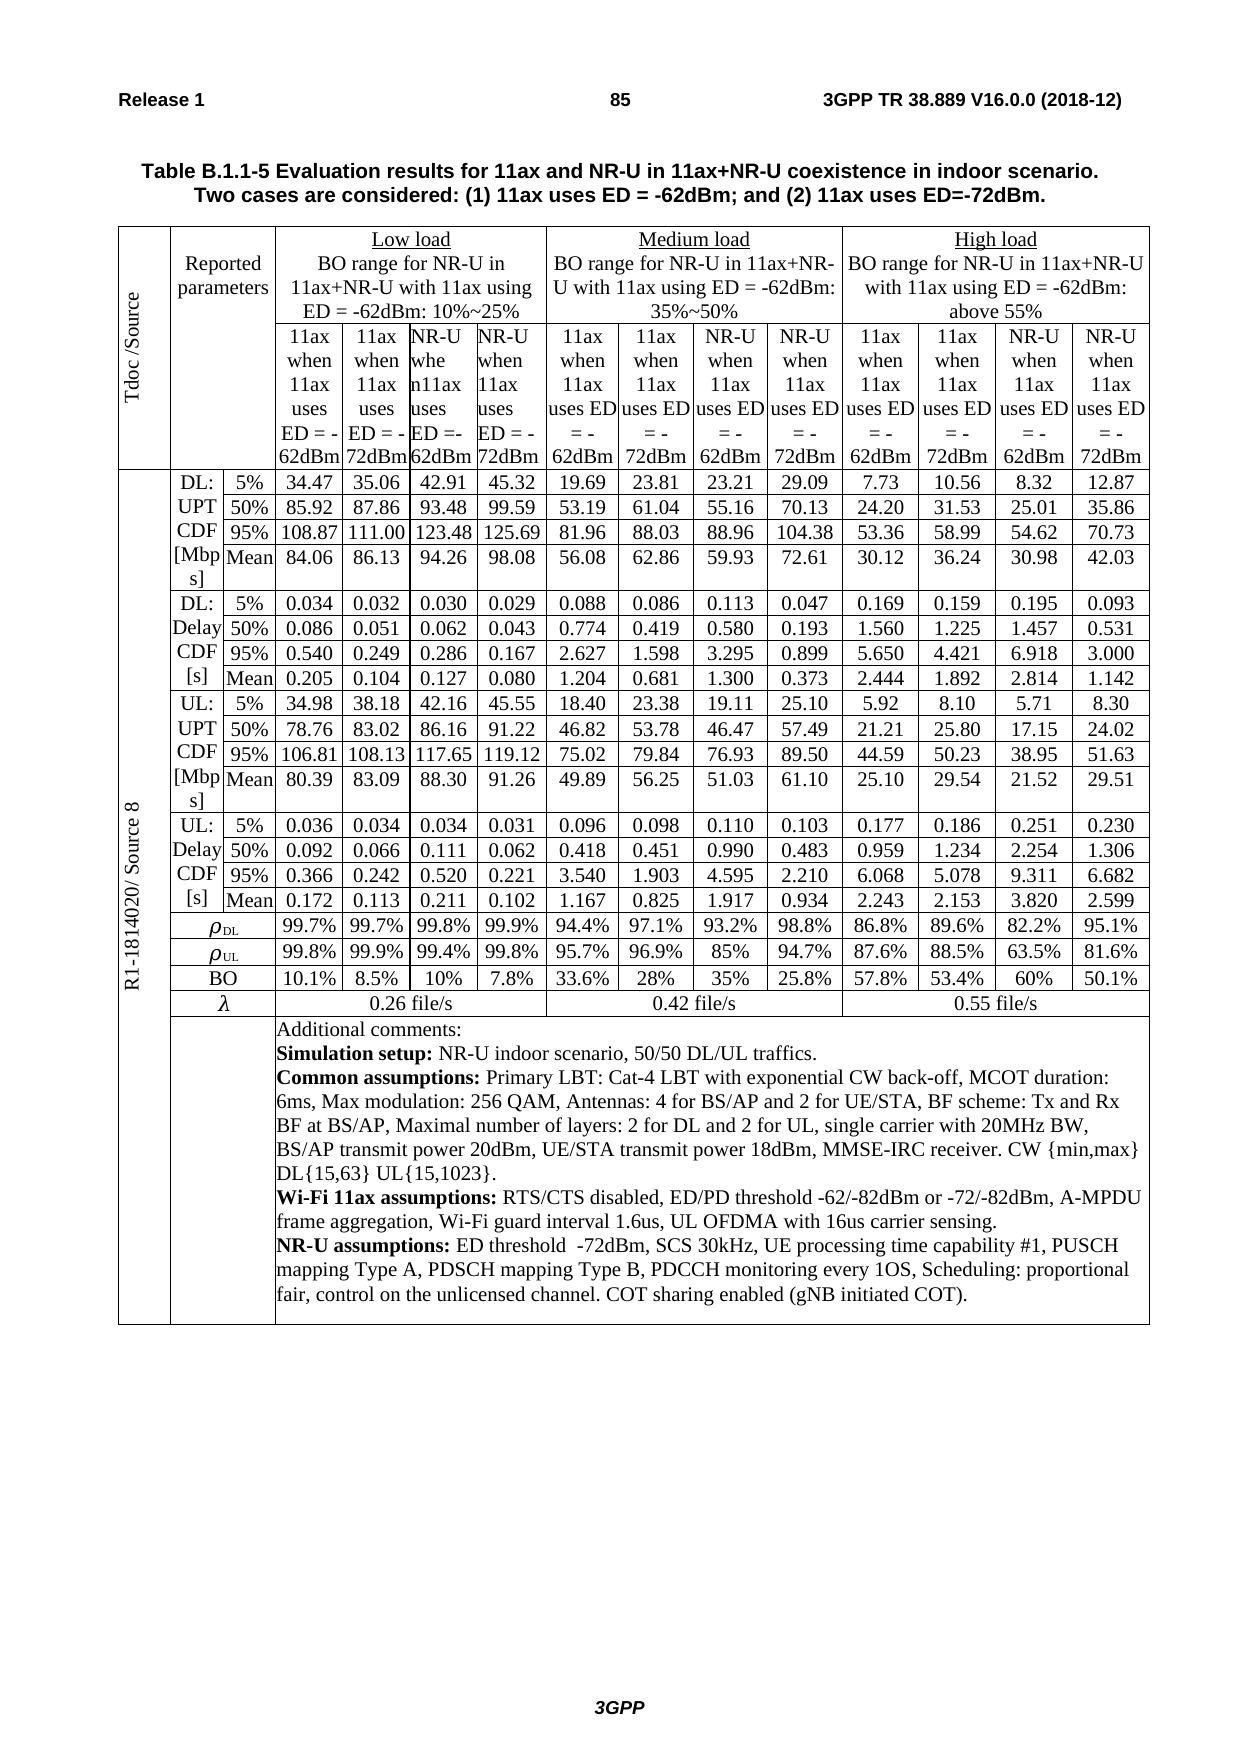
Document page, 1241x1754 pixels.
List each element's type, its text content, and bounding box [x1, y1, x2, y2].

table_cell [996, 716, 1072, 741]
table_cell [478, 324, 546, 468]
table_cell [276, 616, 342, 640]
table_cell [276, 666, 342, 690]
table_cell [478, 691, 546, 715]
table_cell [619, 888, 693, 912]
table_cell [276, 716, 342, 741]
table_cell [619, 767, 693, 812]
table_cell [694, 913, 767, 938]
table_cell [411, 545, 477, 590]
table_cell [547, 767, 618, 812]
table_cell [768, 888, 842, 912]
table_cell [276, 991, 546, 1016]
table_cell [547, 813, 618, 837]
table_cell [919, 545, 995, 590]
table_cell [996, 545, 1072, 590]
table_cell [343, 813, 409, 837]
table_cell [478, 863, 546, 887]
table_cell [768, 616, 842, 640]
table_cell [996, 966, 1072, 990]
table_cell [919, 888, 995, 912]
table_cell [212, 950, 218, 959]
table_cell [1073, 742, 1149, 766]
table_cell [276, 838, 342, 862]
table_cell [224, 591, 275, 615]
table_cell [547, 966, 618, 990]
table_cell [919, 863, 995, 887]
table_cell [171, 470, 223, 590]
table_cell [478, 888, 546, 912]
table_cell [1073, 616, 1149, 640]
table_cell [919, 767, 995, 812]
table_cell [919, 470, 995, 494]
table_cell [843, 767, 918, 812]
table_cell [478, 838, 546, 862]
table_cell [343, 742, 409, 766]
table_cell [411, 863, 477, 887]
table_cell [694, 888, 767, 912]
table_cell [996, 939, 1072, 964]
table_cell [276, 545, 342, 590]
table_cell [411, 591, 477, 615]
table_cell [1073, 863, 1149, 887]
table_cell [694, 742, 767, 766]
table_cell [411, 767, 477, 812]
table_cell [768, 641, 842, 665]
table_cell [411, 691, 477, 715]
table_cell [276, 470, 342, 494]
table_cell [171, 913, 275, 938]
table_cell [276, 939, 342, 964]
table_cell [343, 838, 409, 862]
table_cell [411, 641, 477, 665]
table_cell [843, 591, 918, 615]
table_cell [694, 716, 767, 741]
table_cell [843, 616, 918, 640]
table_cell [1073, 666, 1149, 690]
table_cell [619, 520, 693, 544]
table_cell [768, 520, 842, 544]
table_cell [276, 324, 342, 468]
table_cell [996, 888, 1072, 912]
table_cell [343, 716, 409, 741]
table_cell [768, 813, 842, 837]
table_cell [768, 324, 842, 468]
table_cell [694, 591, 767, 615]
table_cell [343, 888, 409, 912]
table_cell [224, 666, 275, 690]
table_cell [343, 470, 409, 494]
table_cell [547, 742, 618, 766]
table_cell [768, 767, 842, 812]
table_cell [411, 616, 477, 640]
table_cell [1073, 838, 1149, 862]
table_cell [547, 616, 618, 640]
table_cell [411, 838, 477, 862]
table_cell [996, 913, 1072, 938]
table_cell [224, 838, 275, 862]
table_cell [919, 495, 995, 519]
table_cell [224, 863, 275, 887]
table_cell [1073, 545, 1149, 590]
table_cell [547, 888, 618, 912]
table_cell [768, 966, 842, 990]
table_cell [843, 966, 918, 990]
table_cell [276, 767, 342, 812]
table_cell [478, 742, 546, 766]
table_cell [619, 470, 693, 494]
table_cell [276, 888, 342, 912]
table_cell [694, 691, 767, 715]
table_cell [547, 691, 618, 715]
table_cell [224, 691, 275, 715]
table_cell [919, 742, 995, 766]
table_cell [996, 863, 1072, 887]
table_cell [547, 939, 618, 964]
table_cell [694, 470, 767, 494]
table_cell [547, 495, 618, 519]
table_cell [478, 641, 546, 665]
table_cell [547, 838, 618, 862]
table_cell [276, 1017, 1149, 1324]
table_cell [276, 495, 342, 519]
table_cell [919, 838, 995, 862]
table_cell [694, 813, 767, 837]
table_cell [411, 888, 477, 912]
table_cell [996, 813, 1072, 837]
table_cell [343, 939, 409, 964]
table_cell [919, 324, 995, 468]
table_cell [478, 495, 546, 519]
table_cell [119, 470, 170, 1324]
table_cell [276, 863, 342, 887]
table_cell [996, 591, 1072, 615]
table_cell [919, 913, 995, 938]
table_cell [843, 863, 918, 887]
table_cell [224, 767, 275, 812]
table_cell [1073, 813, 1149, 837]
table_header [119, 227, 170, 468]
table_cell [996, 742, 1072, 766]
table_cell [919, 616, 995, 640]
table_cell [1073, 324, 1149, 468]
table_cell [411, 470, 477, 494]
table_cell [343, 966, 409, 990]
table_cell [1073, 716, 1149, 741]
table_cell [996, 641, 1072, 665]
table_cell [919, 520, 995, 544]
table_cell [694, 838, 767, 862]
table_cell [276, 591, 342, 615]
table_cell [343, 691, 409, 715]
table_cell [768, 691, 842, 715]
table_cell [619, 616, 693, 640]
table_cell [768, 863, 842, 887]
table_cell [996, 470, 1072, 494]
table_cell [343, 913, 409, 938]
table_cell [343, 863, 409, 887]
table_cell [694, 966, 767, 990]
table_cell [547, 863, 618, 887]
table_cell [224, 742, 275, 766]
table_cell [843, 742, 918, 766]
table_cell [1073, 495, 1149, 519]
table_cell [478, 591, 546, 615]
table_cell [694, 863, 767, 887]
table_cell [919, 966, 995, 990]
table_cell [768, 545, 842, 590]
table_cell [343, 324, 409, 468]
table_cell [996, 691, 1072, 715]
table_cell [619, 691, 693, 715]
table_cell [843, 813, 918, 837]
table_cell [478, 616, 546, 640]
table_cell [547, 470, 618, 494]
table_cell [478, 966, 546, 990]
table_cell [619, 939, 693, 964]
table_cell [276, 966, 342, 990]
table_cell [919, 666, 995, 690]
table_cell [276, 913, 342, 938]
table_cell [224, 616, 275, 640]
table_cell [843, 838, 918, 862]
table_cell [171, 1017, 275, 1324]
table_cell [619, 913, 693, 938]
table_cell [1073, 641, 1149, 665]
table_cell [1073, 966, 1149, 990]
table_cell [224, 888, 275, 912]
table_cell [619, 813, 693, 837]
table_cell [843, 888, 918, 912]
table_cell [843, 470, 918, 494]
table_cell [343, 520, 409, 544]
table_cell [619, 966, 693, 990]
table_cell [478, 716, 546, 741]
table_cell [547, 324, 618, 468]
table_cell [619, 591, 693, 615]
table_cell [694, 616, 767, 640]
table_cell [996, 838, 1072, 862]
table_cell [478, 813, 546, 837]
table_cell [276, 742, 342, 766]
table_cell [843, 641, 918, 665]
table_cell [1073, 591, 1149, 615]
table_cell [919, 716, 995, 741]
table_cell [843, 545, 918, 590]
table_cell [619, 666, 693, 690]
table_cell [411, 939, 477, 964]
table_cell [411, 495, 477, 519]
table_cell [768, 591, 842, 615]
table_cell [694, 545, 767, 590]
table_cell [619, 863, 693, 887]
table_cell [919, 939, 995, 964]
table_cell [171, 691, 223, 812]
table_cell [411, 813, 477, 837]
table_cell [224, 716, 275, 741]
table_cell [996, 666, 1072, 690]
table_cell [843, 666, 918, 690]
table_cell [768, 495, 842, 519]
text Table B.1.1-5 Evaluation results for 11ax and NR-U in 11ax+NR-U coexistence in indoor scenario. Two cases are considered: (1) 11ax uses ED = -62dBm; and (2) 11ax uses ED=-72dBm. [118, 159, 1122, 207]
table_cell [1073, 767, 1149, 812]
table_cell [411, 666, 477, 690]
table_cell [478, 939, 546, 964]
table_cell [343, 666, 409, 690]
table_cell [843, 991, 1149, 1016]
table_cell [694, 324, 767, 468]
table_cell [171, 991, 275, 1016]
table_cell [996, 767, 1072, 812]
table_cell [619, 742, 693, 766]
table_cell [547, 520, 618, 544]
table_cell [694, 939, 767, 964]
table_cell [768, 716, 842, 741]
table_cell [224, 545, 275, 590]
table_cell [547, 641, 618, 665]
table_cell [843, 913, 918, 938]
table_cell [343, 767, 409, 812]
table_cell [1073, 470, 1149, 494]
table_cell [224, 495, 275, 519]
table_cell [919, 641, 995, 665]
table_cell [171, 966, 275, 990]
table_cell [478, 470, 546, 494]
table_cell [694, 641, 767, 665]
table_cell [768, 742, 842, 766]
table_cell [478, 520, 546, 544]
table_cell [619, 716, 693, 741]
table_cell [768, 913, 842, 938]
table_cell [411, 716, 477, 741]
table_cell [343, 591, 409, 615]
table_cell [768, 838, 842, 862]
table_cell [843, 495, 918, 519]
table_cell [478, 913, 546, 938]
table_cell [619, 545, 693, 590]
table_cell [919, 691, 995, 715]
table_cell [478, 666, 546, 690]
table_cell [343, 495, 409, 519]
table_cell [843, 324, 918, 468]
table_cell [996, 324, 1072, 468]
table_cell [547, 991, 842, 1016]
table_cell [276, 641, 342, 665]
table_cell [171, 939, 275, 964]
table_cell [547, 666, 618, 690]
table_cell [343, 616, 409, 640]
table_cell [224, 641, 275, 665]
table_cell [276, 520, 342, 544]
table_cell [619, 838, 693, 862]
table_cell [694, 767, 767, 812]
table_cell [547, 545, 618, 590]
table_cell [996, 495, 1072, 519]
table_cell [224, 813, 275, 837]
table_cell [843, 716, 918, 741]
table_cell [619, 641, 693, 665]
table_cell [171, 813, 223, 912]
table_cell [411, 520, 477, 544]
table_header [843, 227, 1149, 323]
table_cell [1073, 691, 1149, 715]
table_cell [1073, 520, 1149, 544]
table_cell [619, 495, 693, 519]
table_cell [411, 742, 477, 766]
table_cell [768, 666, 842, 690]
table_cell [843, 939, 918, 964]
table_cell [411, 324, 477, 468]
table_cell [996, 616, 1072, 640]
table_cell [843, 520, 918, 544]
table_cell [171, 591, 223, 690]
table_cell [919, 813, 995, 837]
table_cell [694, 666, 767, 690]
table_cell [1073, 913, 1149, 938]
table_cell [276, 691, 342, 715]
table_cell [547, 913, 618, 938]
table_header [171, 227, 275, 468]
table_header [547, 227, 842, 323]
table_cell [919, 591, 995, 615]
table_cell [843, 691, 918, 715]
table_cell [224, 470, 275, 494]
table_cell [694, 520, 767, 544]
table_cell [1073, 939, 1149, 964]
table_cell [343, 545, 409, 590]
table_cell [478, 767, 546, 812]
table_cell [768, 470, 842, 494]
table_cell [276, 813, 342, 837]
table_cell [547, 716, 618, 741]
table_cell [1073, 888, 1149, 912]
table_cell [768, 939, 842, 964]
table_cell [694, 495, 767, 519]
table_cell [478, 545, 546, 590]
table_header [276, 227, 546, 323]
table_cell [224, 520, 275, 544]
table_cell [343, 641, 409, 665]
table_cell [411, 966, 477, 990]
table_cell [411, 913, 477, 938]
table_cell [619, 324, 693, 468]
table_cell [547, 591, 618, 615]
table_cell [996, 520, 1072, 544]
